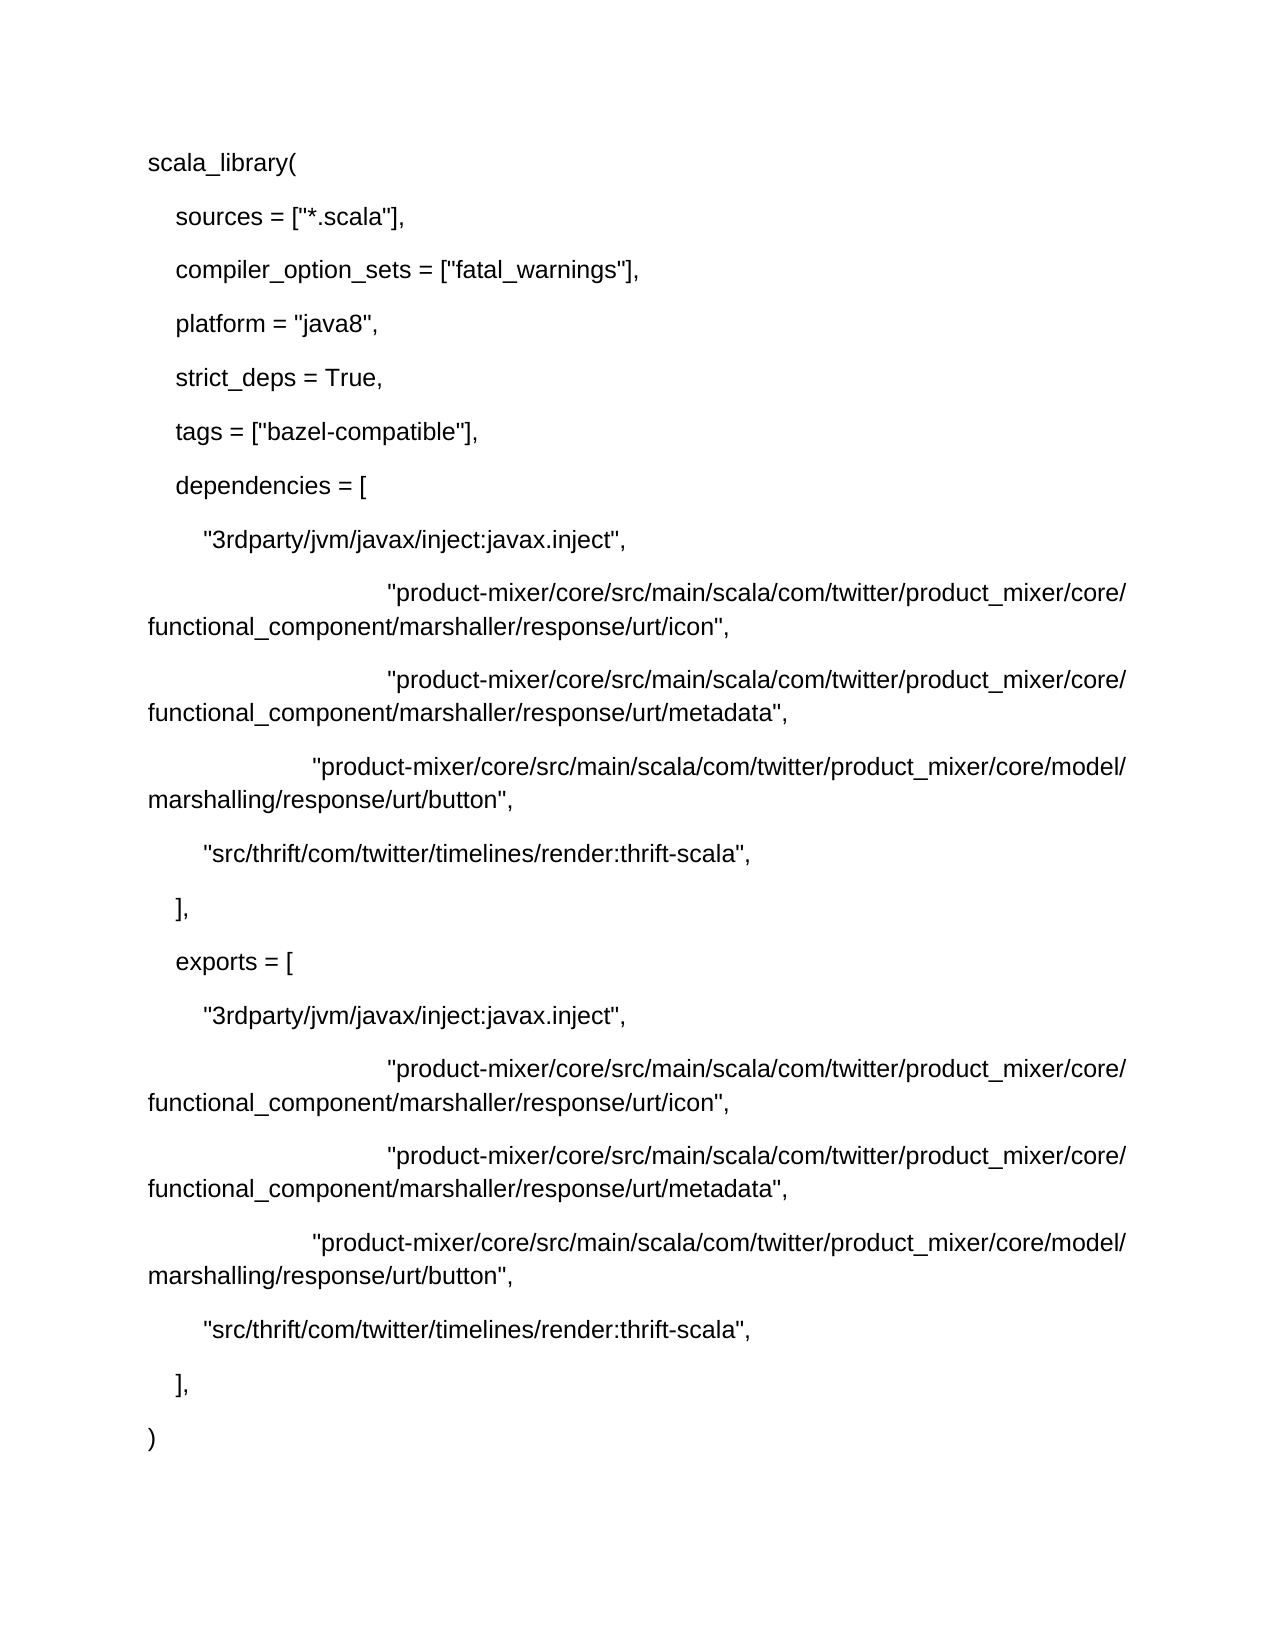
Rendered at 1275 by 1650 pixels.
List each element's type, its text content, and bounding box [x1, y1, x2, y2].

text "product-mixer/core/src/main/scala/com/twitter/product_mixer/core/functional_component/marshaller/response/urt/icon", [148, 1054, 1127, 1116]
text compiler_option_sets = ["fatal_warnings"], [148, 255, 1127, 284]
text ], [148, 893, 1127, 922]
text strict_deps = True, [148, 363, 1127, 392]
text "product-mixer/core/src/main/scala/com/twitter/product_mixer/core/model/marshalling/response/urt/button", [148, 752, 1127, 814]
text ], [148, 1369, 1127, 1398]
text scala_library( [148, 148, 1127, 176]
text "product-mixer/core/src/main/scala/com/twitter/product_mixer/core/functional_component/marshaller/response/urt/metadata", [148, 665, 1127, 727]
text "product-mixer/core/src/main/scala/com/twitter/product_mixer/core/functional_component/marshaller/response/urt/icon", [148, 578, 1127, 640]
text "3rdparty/jvm/javax/inject:javax.inject", [148, 1001, 1127, 1029]
text ) [148, 1423, 1127, 1452]
text sources = ["*.scala"], [148, 201, 1127, 230]
text platform = "java8", [148, 309, 1127, 338]
text dependencies = [ [148, 471, 1127, 499]
text "src/thrift/com/twitter/timelines/render:thrift-scala", [148, 1315, 1127, 1344]
text "src/thrift/com/twitter/timelines/render:thrift-scala", [148, 839, 1127, 868]
text "3rdparty/jvm/javax/inject:javax.inject", [148, 524, 1127, 553]
text "product-mixer/core/src/main/scala/com/twitter/product_mixer/core/model/marshalling/response/urt/button", [148, 1228, 1127, 1290]
text "product-mixer/core/src/main/scala/com/twitter/product_mixer/core/functional_component/marshaller/response/urt/metadata", [148, 1141, 1127, 1203]
text exports = [ [148, 947, 1127, 976]
text tags = ["bazel-compatible"], [148, 417, 1127, 446]
